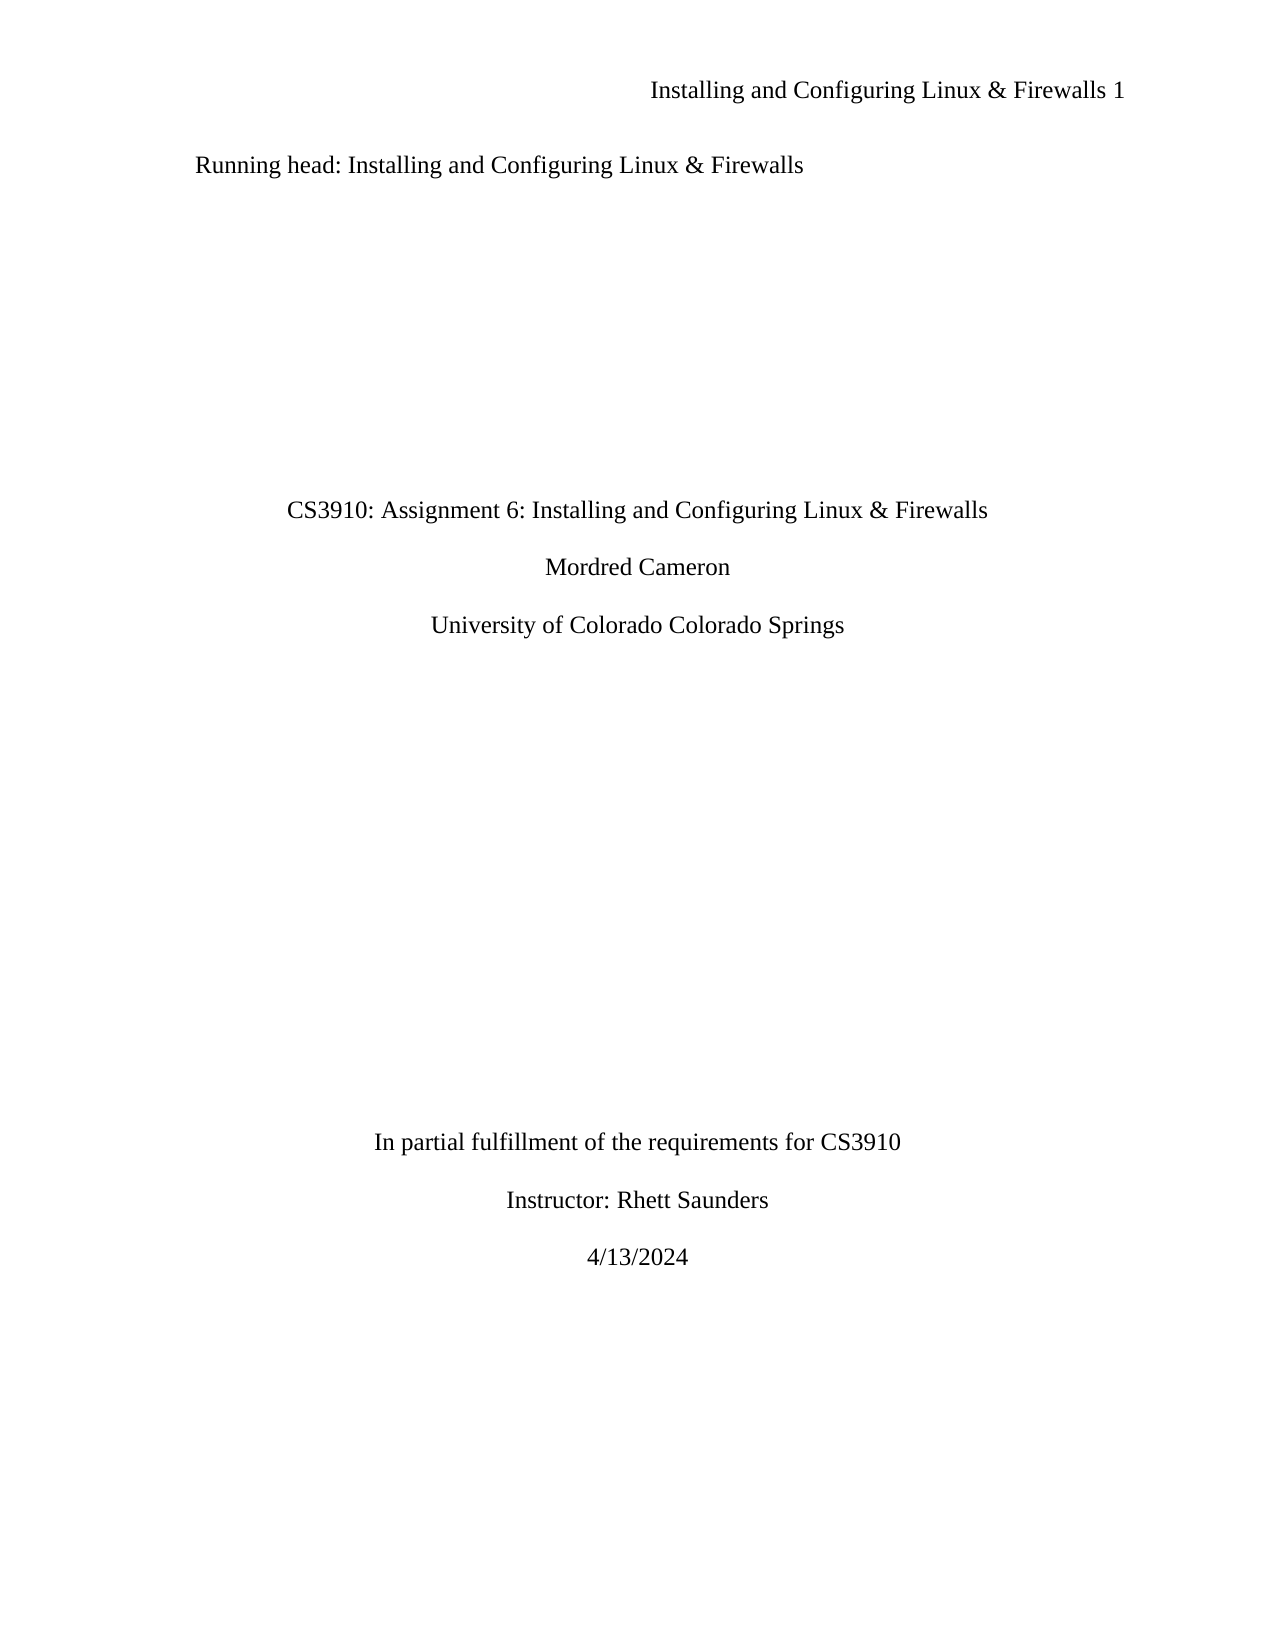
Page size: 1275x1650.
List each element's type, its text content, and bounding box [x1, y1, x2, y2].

subtitle University of Colorado Colorado Springs [150, 610, 1125, 639]
text In partial fulfillment of the requirements for CS3910 [150, 1127, 1125, 1156]
subtitle CS3910: Assignment 6: Installing and Configuring Linux & Firewalls [150, 495, 1125, 524]
subtitle Mordred Cameron [150, 552, 1125, 581]
text 4/13/2024 [150, 1242, 1125, 1271]
subtitle Running head: Installing and Configuring Linux & Firewalls [195, 150, 1125, 179]
text Instructor: Rhett Saunders [150, 1185, 1125, 1214]
